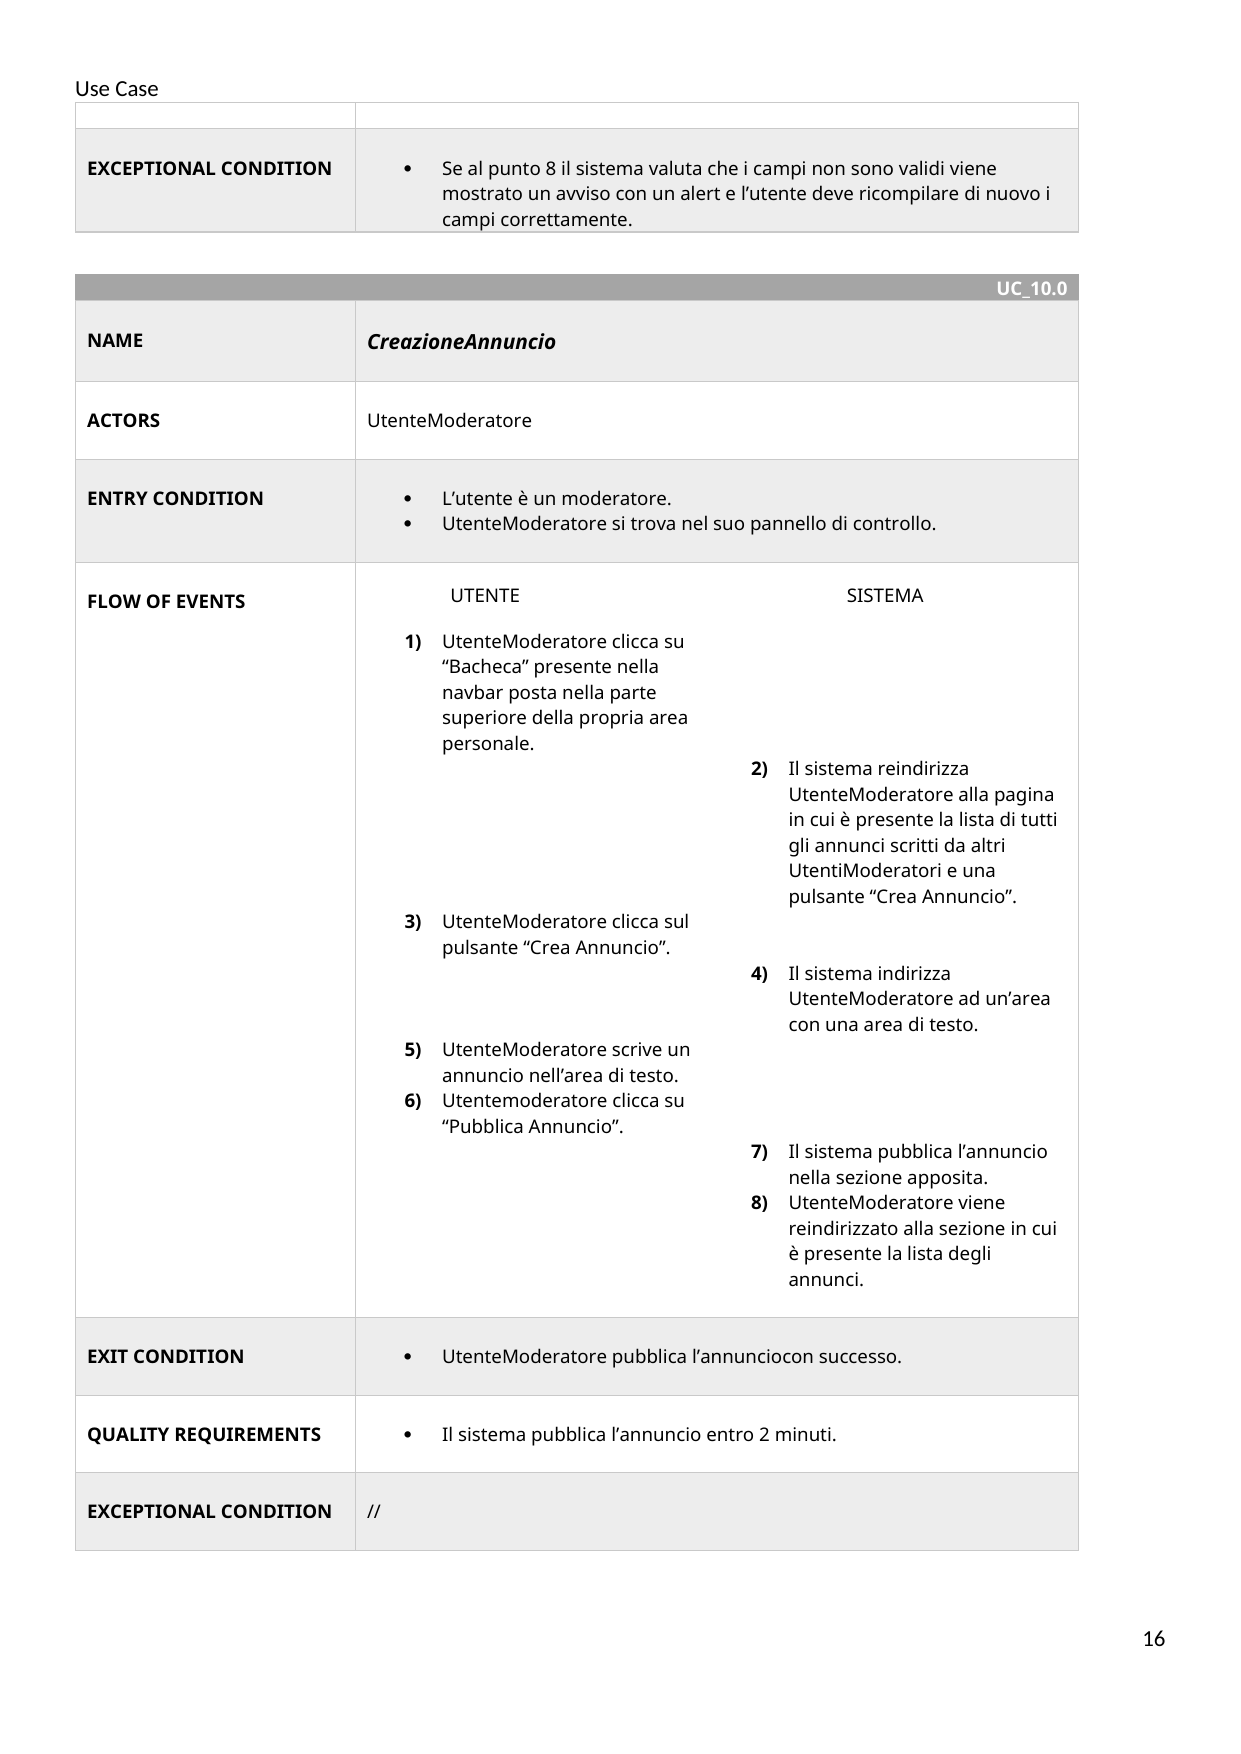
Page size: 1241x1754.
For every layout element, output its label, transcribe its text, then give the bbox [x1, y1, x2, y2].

table_cell UtenteModeratore pubblica l’annunciocon successo. [356, 1318, 1078, 1395]
table_cell NAME [76, 301, 355, 381]
table_cell // [356, 1473, 1078, 1550]
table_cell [76, 103, 355, 128]
table_cell L’utente è un moderatore. UtenteModeratore si trova nel suo pannello di controllo. [356, 460, 1078, 562]
table_cell UtenteModeratore [356, 382, 1078, 458]
table_cell EXCEPTIONAL CONDITION [76, 129, 355, 231]
table_cell Il sistema pubblica l’annuncio entro 2 minuti. [356, 1396, 1078, 1472]
table_header [76, 275, 355, 300]
table_cell FLOW OF EVENTS [76, 563, 355, 1317]
table_cell ENTRY CONDITION [76, 460, 355, 562]
table_cell UTENTE SISTEMA UtenteModeratore clicca su “Bacheca” presente nella navbar posta nella parte superiore della propria area personale. Il sistema reindirizza UtenteModeratore alla pagina in cui è presente la lista di tutti gli annunci scritti da altri UtentiModeratori e una pulsante “Crea Annuncio”. UtenteModeratore clicca sul pulsante “Crea Annuncio”. Il sistema indirizza UtenteModeratore ad un’area con una area di testo. UtenteModeratore scrive un annuncio nell’area di testo. Utentemoderatore clicca su “Pubblica Annuncio”. Il sistema pubblica l’annuncio nella sezione apposita. UtenteModeratore viene reindirizzato alla sezione in cui è presente la lista degli annunci. [356, 563, 1078, 1317]
table_cell CreazioneAnnuncio [356, 301, 1078, 381]
table_cell Se al punto 8 il sistema valuta che i campi non sono validi viene mostrato un avviso con un alert e l’utente deve ricompilare di nuovo i campi correttamente. [356, 129, 1078, 231]
table_cell ACTORS [76, 382, 355, 458]
table_cell EXIT CONDITION [76, 1318, 355, 1395]
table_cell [356, 103, 1078, 128]
table_header UC_10.0 [356, 275, 1078, 300]
table_cell QUALITY REQUIREMENTS [76, 1396, 355, 1472]
table_cell EXCEPTIONAL CONDITION [76, 1473, 355, 1550]
